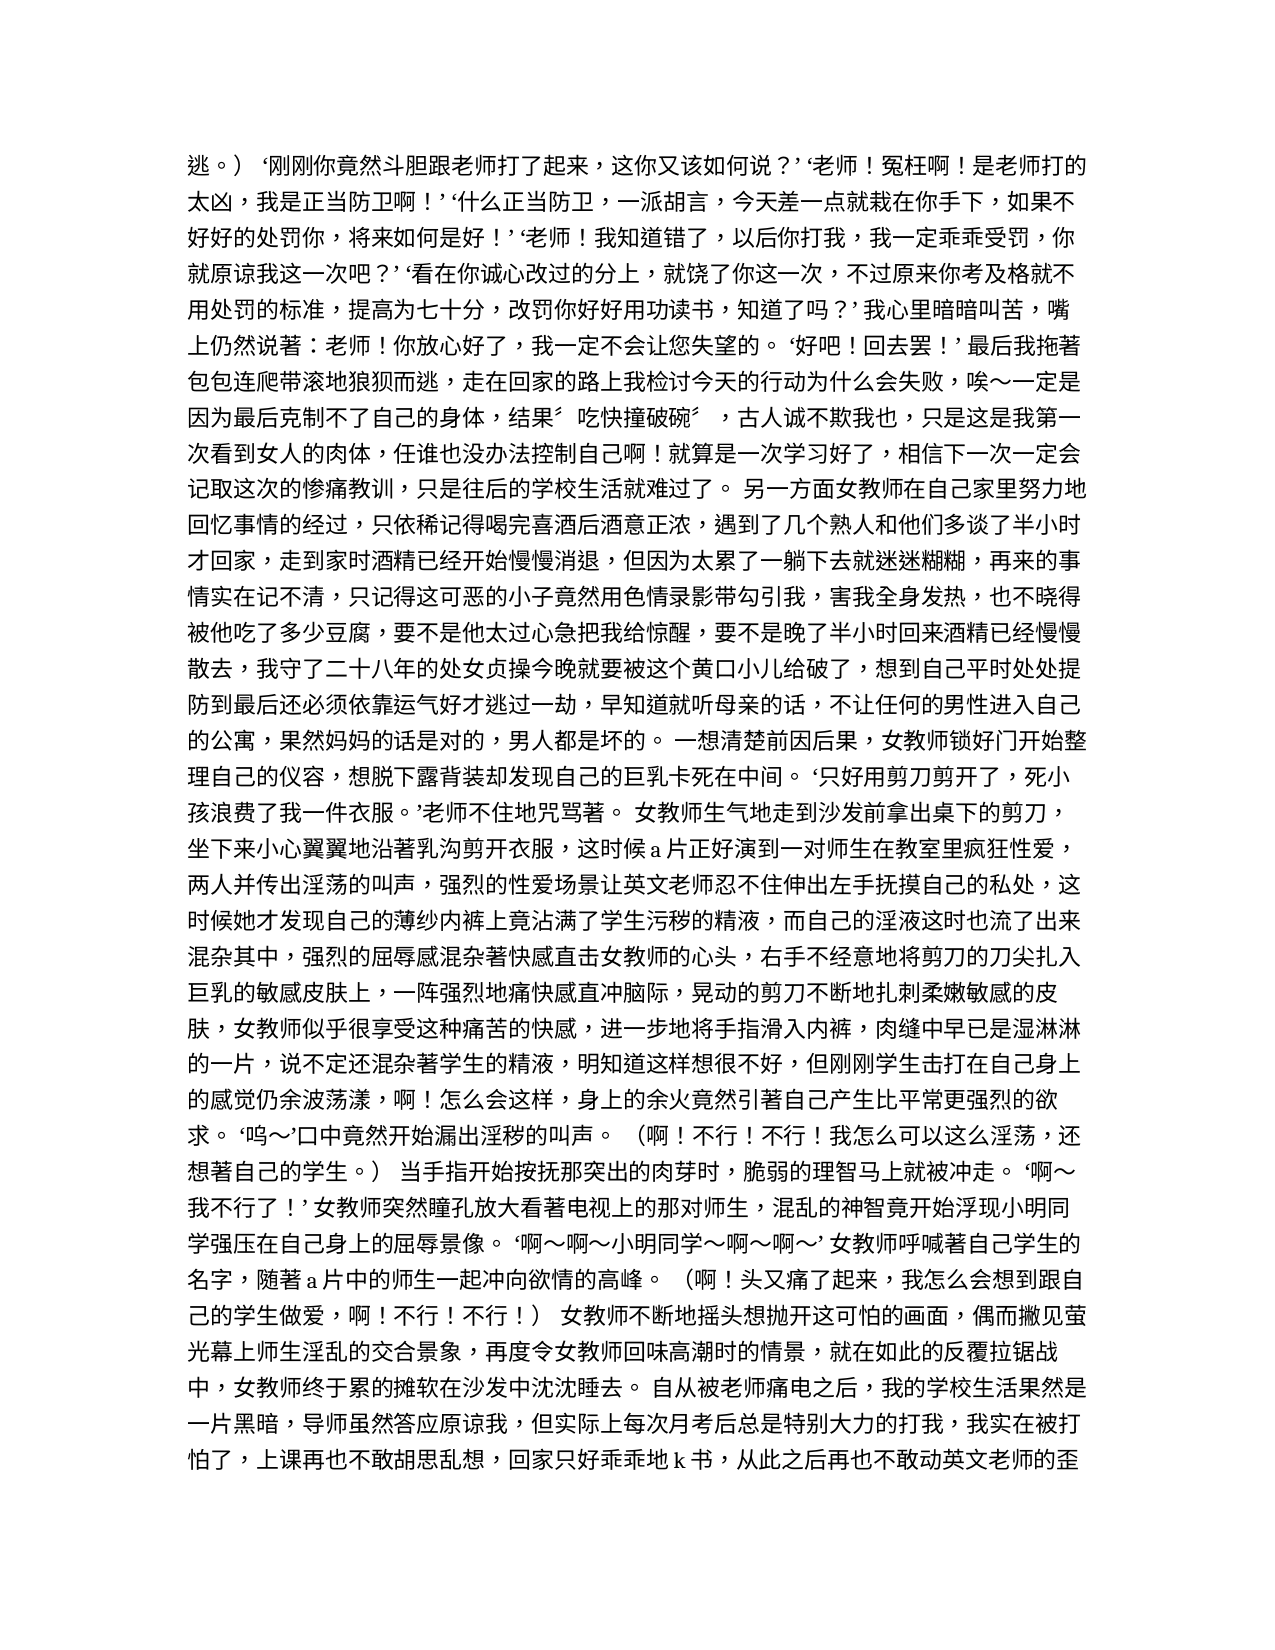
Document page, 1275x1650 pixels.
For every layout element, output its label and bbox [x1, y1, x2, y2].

text [187, 150, 1087, 1475]
